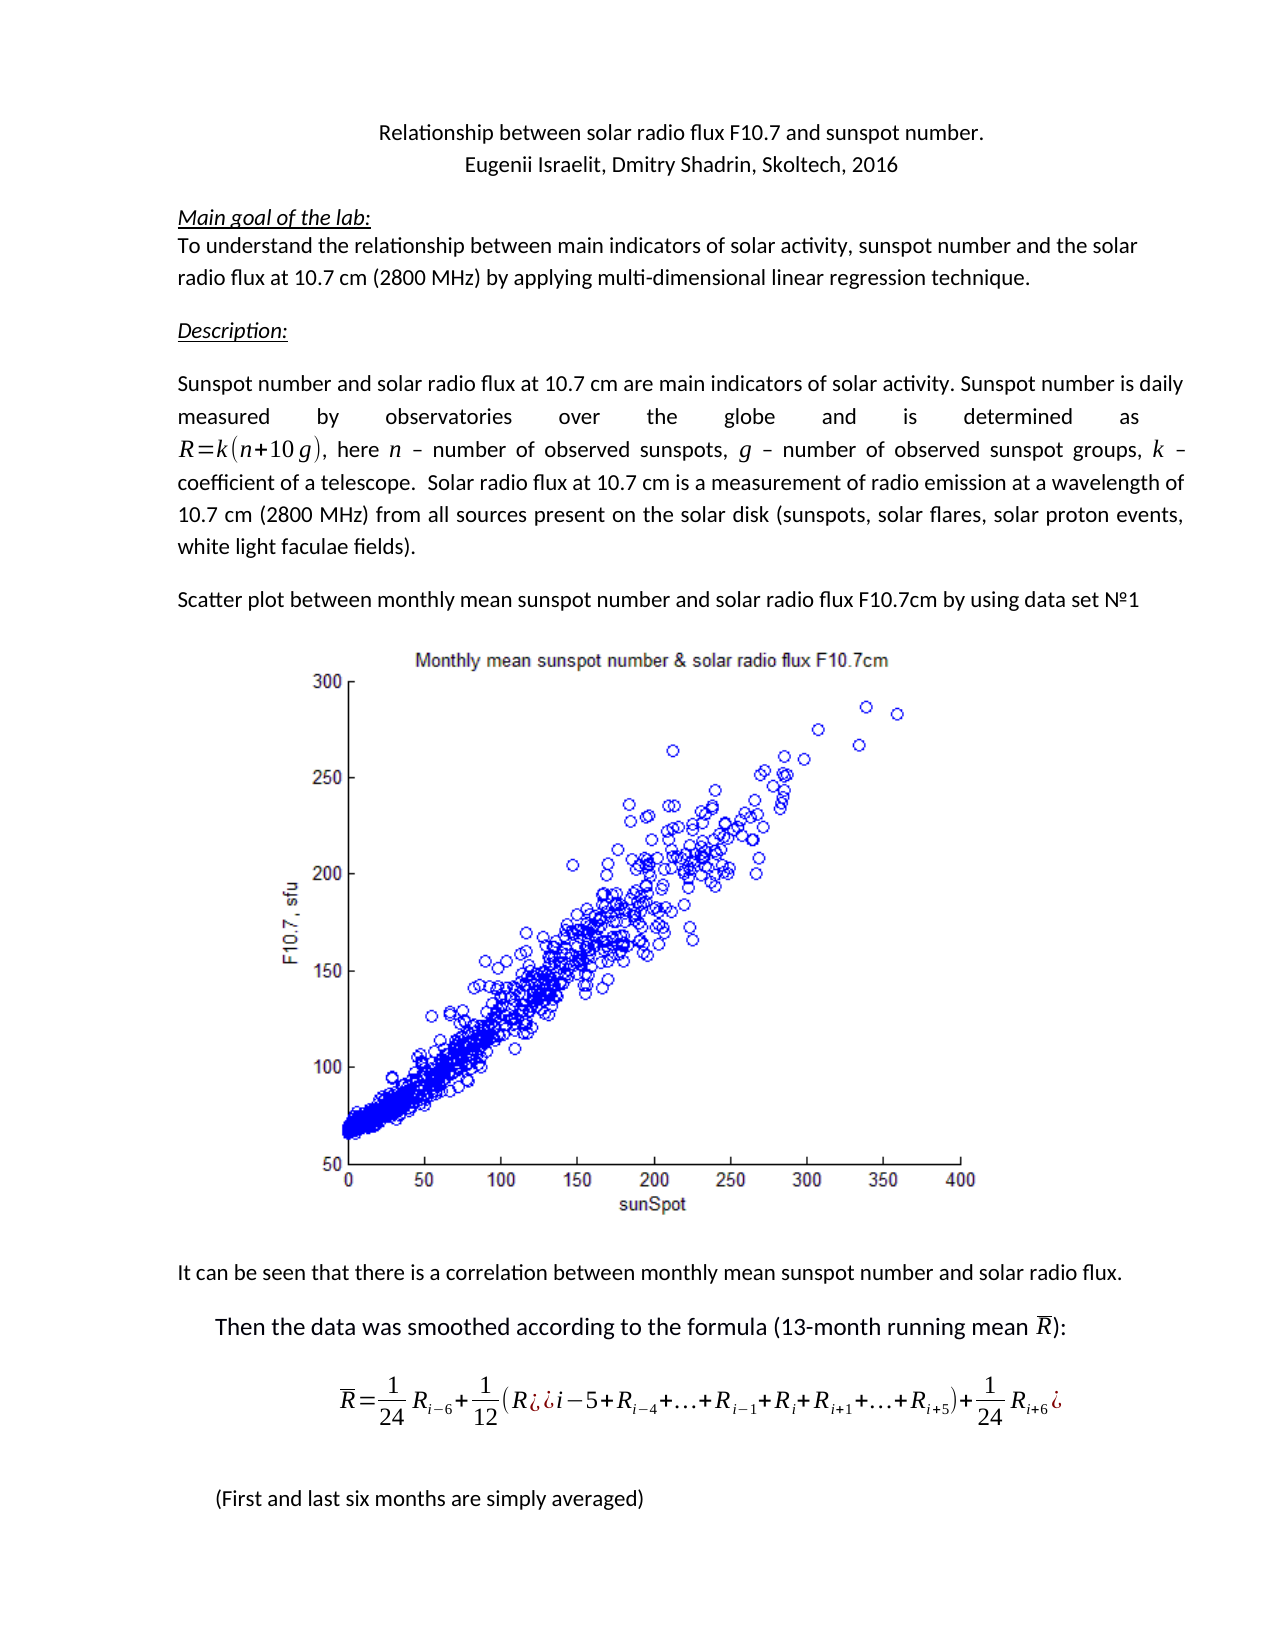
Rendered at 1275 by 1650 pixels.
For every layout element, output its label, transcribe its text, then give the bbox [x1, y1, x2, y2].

list Then the data was smoothed according to the formula (13-month running mean ): [215, 1311, 1186, 1342]
text Description: [177, 317, 1186, 344]
text Relationship between solar radio flux F10.7 and sunspot number. Eugenii Israelit, Dmitry Shadrin, Skoltech, 2016 [177, 118, 1186, 178]
text Scatter plot between monthly mean sunspot number and solar radio flux F10.7cm by using data set №1 [177, 586, 1186, 613]
text Main goal of the lab: [177, 203, 1186, 231]
picture [245, 636, 1035, 1229]
text To understand the relationship between main indicators of solar activity, sunspot number and the solar radio flux at 10.7 cm (2800 MHz) by applying multi-dimensional linear regression technique. [177, 231, 1186, 292]
text (First and last six months are simply averaged) [215, 1484, 1186, 1512]
text Sunspot number and solar radio flux at 10.7 cm are main indicators of solar activity. Sunspot number is daily measured by observatories over the globe and is determined as , here – number of observed sunspots, – number of observed sunspot groups, – coefficient of a telescope. Solar radio flux at 10.7 cm is a measurement of radio emission at a wavelength of 10.7 cm (2800 MHz) from all sources present on the solar disk (sunspots, solar flares, solar proton events, white light faculae fields). [177, 369, 1186, 561]
